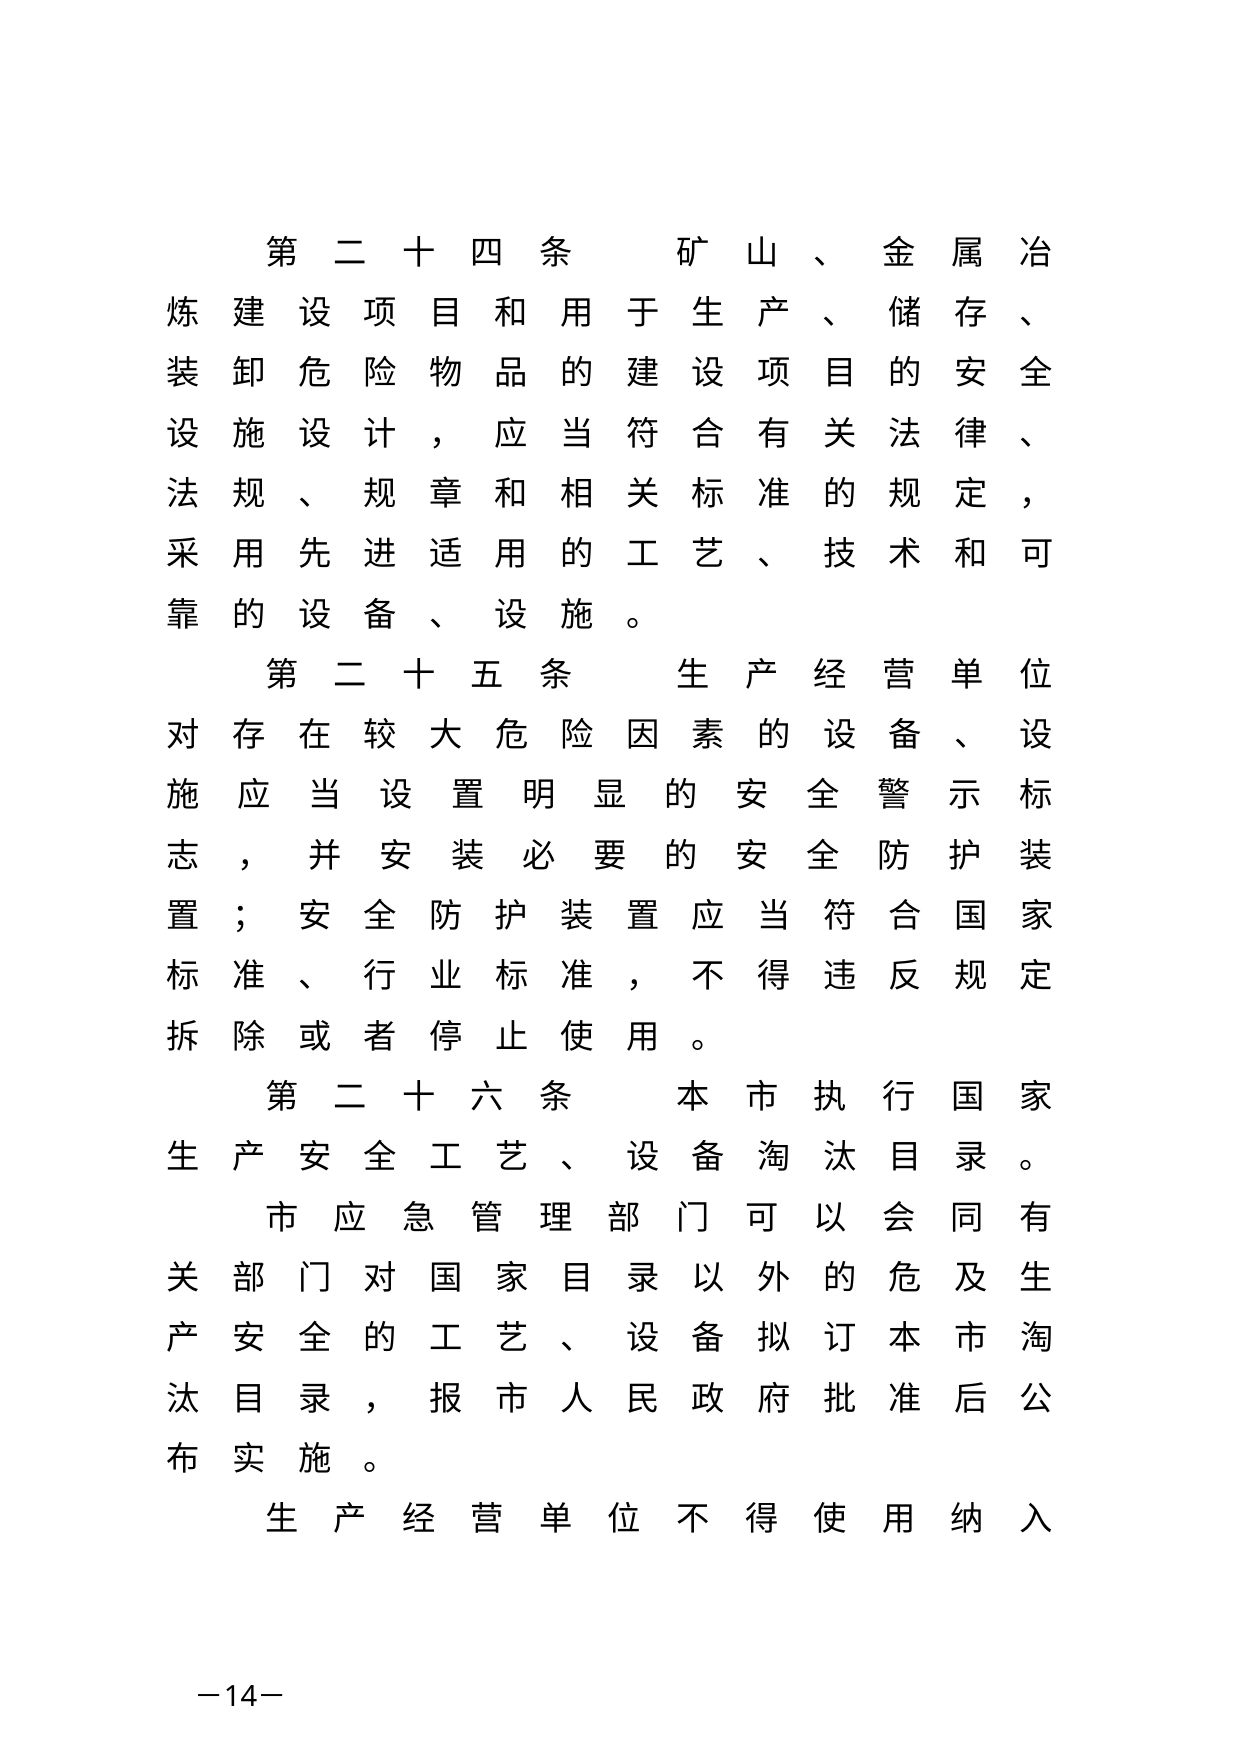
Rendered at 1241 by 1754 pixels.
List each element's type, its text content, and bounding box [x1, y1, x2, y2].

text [167, 1486, 1085, 1546]
text 第二十六条 本市执行国家生产安全工艺、设备淘汰目录。 [167, 1064, 1085, 1184]
text 第二十四条 矿山、金属冶炼建设项目和用于生产、储存、装卸危险物品的建设项目的安全设施设计，应当符合有关法律、法规、规章和相关标准的规定，采用先进适用的工艺、技术和可靠的设备、设施。 [167, 219, 1085, 642]
text 第二十五条 生产经营单位对存在较大危险因素的设备、设施应当设置明显的安全警示标志，并安装必要的安全防护装置；安全防护装置应当符合国家标准、行业标准，不得违反规定拆除或者停止使用。 [167, 642, 1085, 1064]
text 市应急管理部门可以会同有关部门对国家目录以外的危及生产安全的工艺、设备拟订本市淘汰目录，报市人民政府批准后公布实施。 [167, 1184, 1085, 1486]
